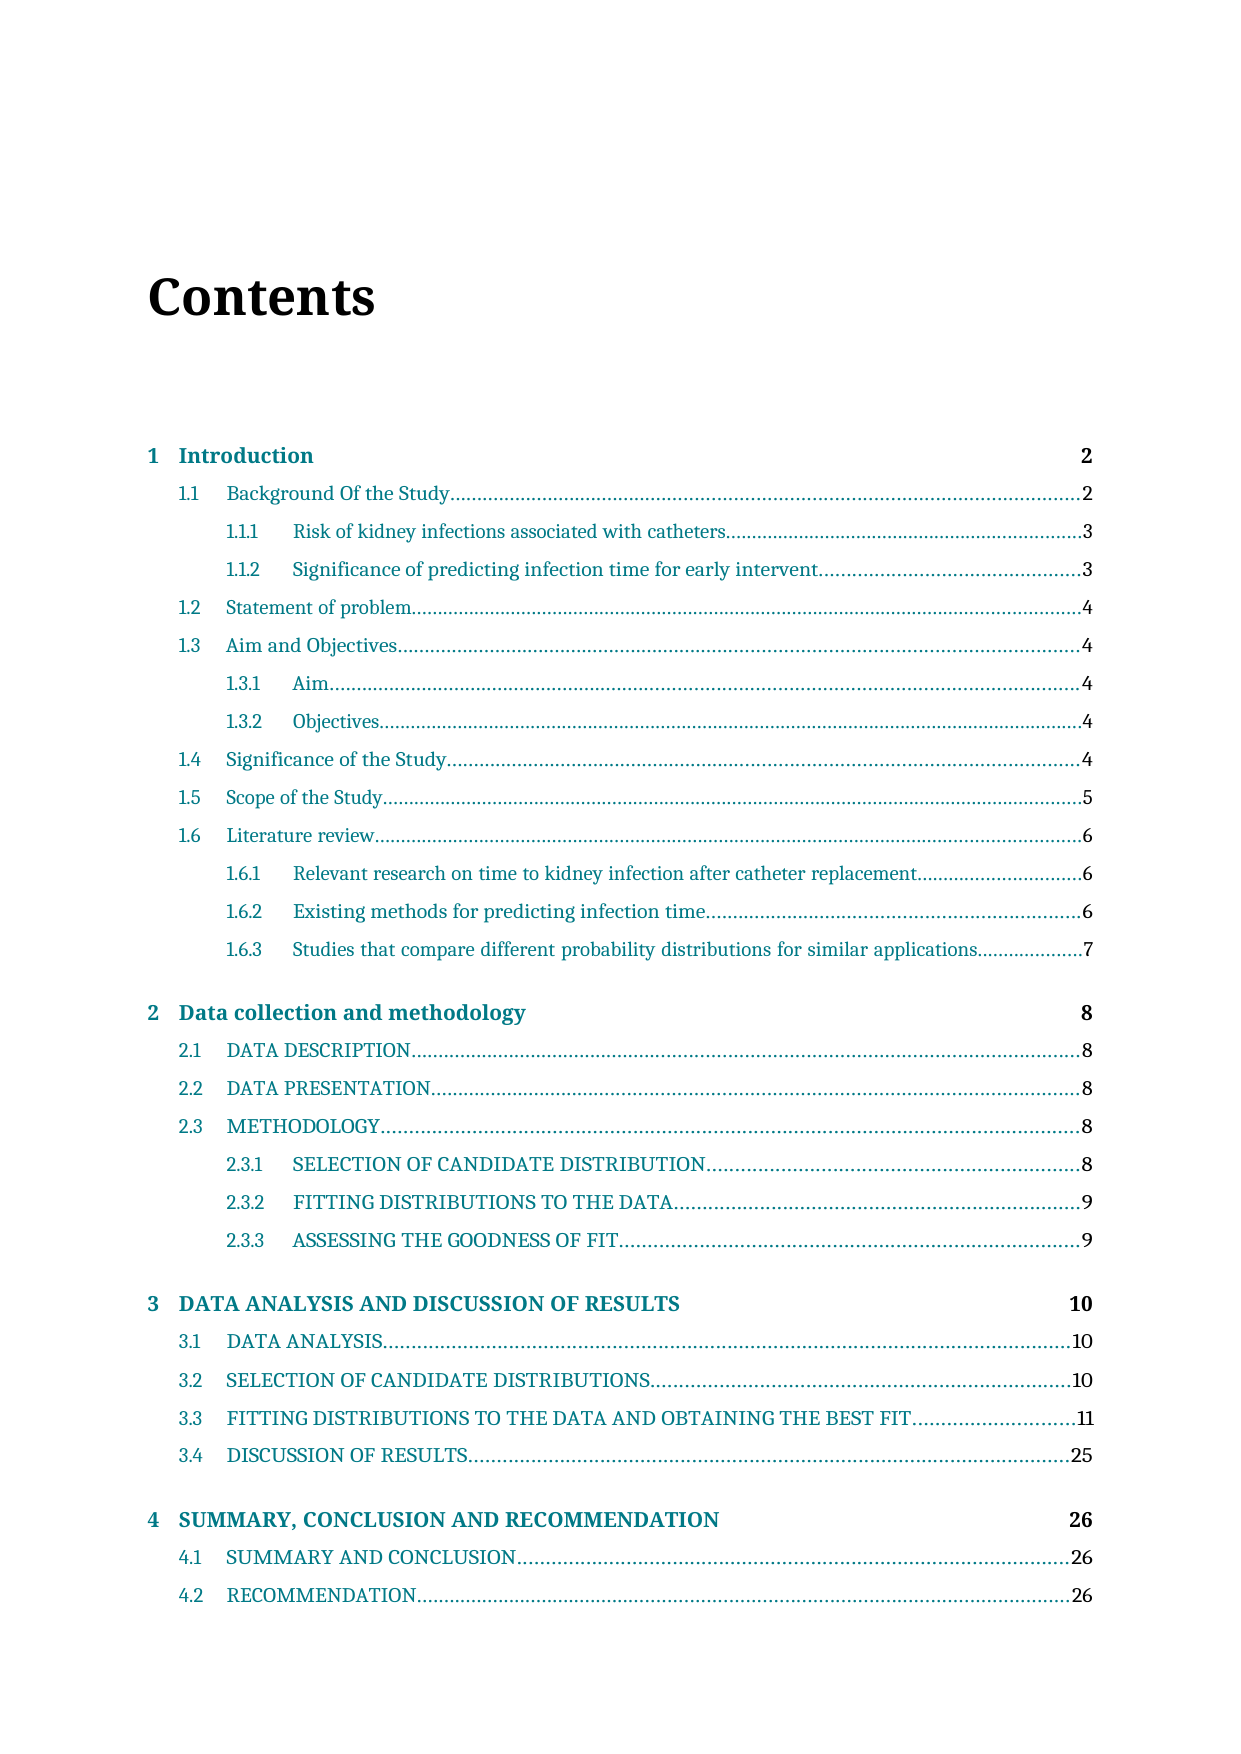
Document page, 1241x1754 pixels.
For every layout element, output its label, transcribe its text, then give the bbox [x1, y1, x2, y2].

title Contents [148, 261, 1111, 331]
